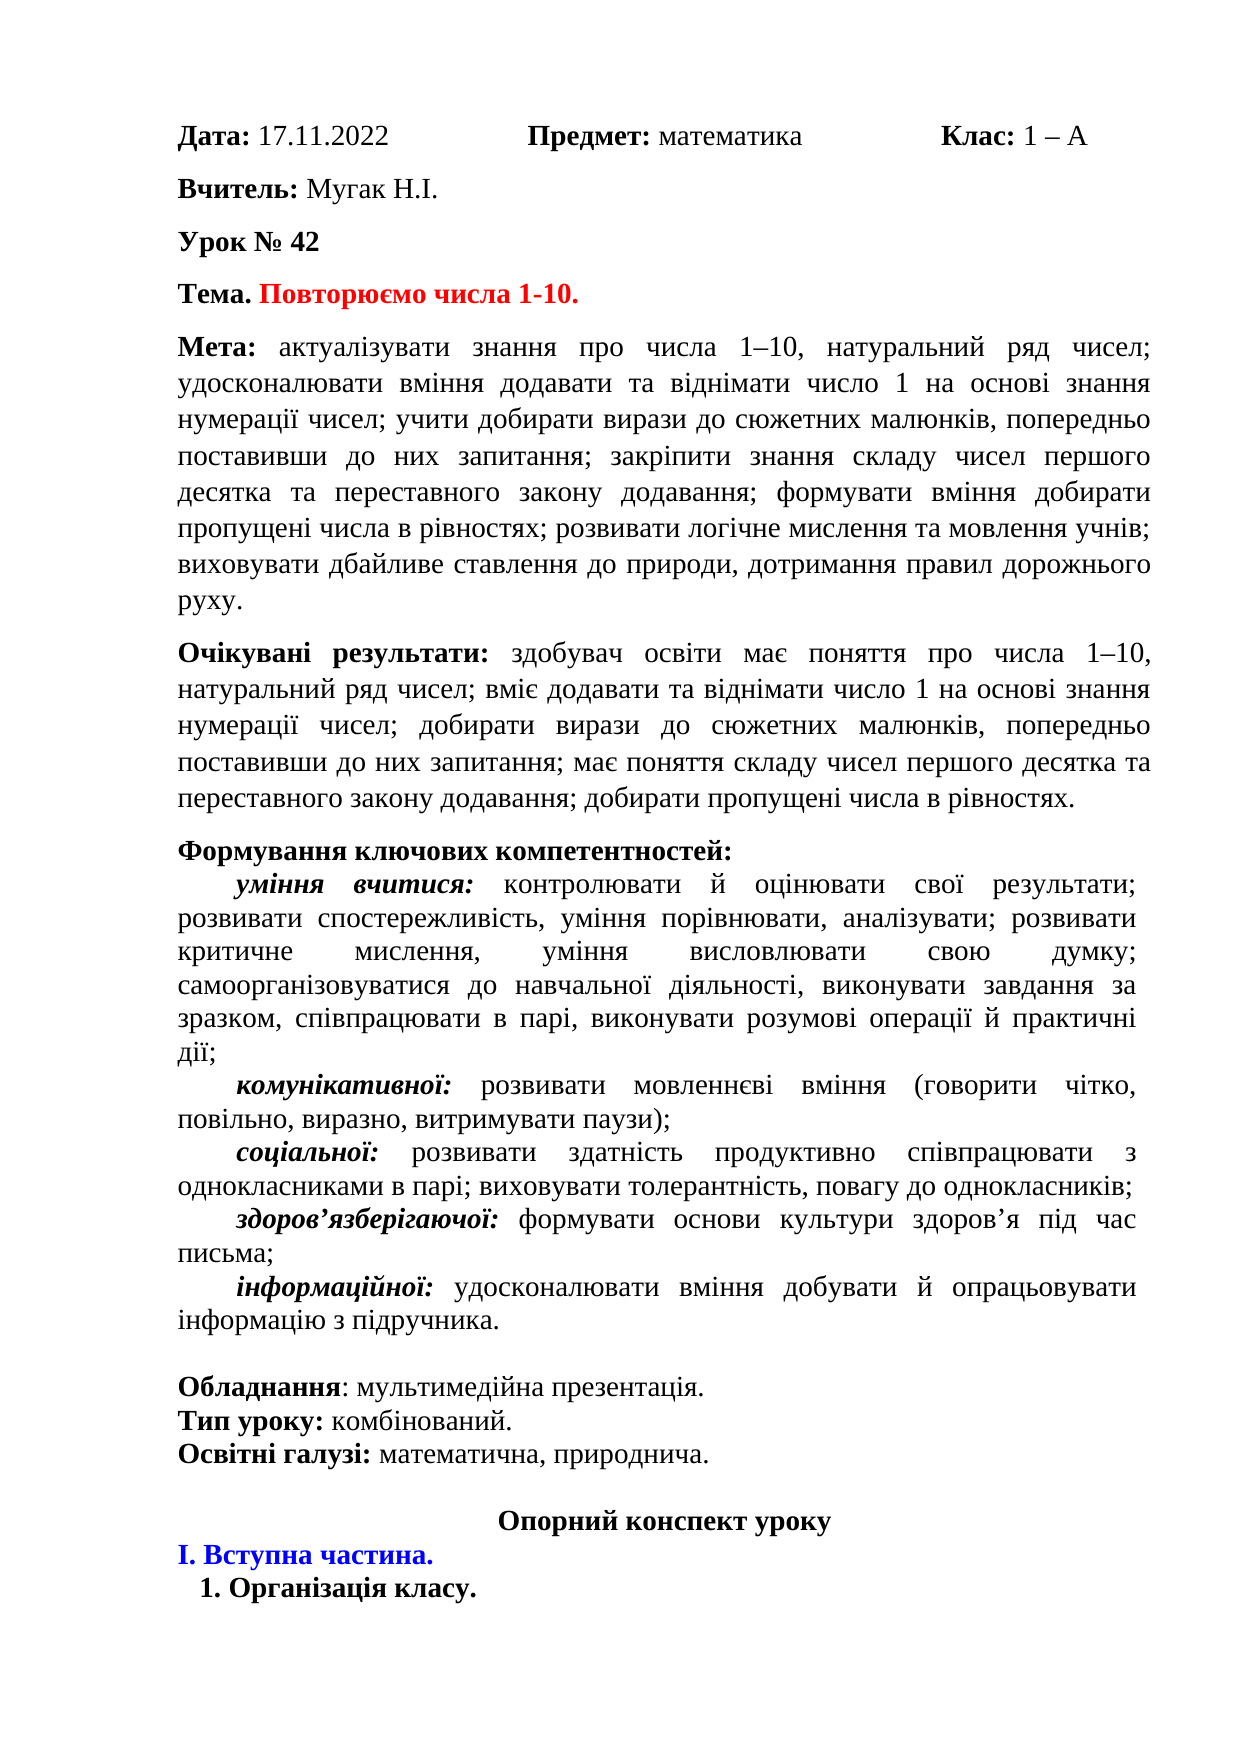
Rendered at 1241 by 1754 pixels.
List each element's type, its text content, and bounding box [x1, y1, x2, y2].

text Очікувані результати: здобувач освіти має поняття про числа 1–10, натуральний ряд чисел; вміє додавати та віднімати число 1 на основі знання нумерації чисел; добирати вирази до сюжетних малюнків, попередньо поставивши до них запитання; має поняття складу чисел першого десятка та переставного закону додавання; добирати пропущені числа в рівностях. [177, 635, 1152, 813]
text Тип уроку: комбінований. [177, 1403, 1152, 1436]
text уміння вчитися: контролювати й оцінювати свої результати; розвивати спостережливість, уміння порівнювати, аналізувати; розвивати критичне мислення, уміння висловлювати свою думку; самоорганізовуватися до навчальної діяльності, виконувати завдання за зразком, співпрацювати в парі, виконувати розумові операції й практичні дії; [177, 866, 1137, 1067]
text Тема. Повторюємо числа 1-10. [177, 277, 1152, 310]
text інформаційної: удосконалювати вміння добувати й опрацьовувати інформацію з підручника. [177, 1269, 1137, 1336]
text здоров’язберігаючої: формувати основи культури здоров’я під час письма; [177, 1202, 1137, 1269]
text Освітні галузі: математична, природнича. [177, 1436, 1152, 1470]
text Опорний конспект уроку [177, 1503, 1152, 1537]
text Формування ключових компетентностей: [177, 833, 1152, 866]
text Вчитель: Мугак Н.І. [177, 171, 1152, 204]
text Мета: актуалізувати знання про числа 1–10, натуральний ряд чисел; удосконалювати вміння додавати та віднімати число 1 на основі знання нумерації чисел; учити добирати вирази до сюжетних малюнків, попередньо поставивши до них запитання; закріпити знання складу чисел першого десятка та переставного закону додавання; формувати вміння добирати пропущені числа в рівностях; розвивати логічне мислення та мовлення учнів; виховувати дбайливе ставлення до природи, дотримання правил дорожнього руху. [177, 329, 1152, 616]
text соціальної: розвивати здатність продуктивно співпрацювати з однокласниками в парі; виховувати толерантність, повагу до однокласників; [177, 1134, 1137, 1202]
text Дата: 17.11.2022 Предмет: математика Клас: 1 – А [177, 118, 1152, 152]
text Урок № 42 [177, 224, 1152, 257]
text Обладнання: мультимедійна презентація. [177, 1369, 1152, 1403]
text 1. Організація класу. [177, 1571, 1152, 1604]
text комунікативної: розвивати мовленнєві вміння (говорити чітко, повільно, виразно, витримувати паузи); [177, 1067, 1137, 1134]
text І. Вступна частина. [177, 1537, 1152, 1571]
